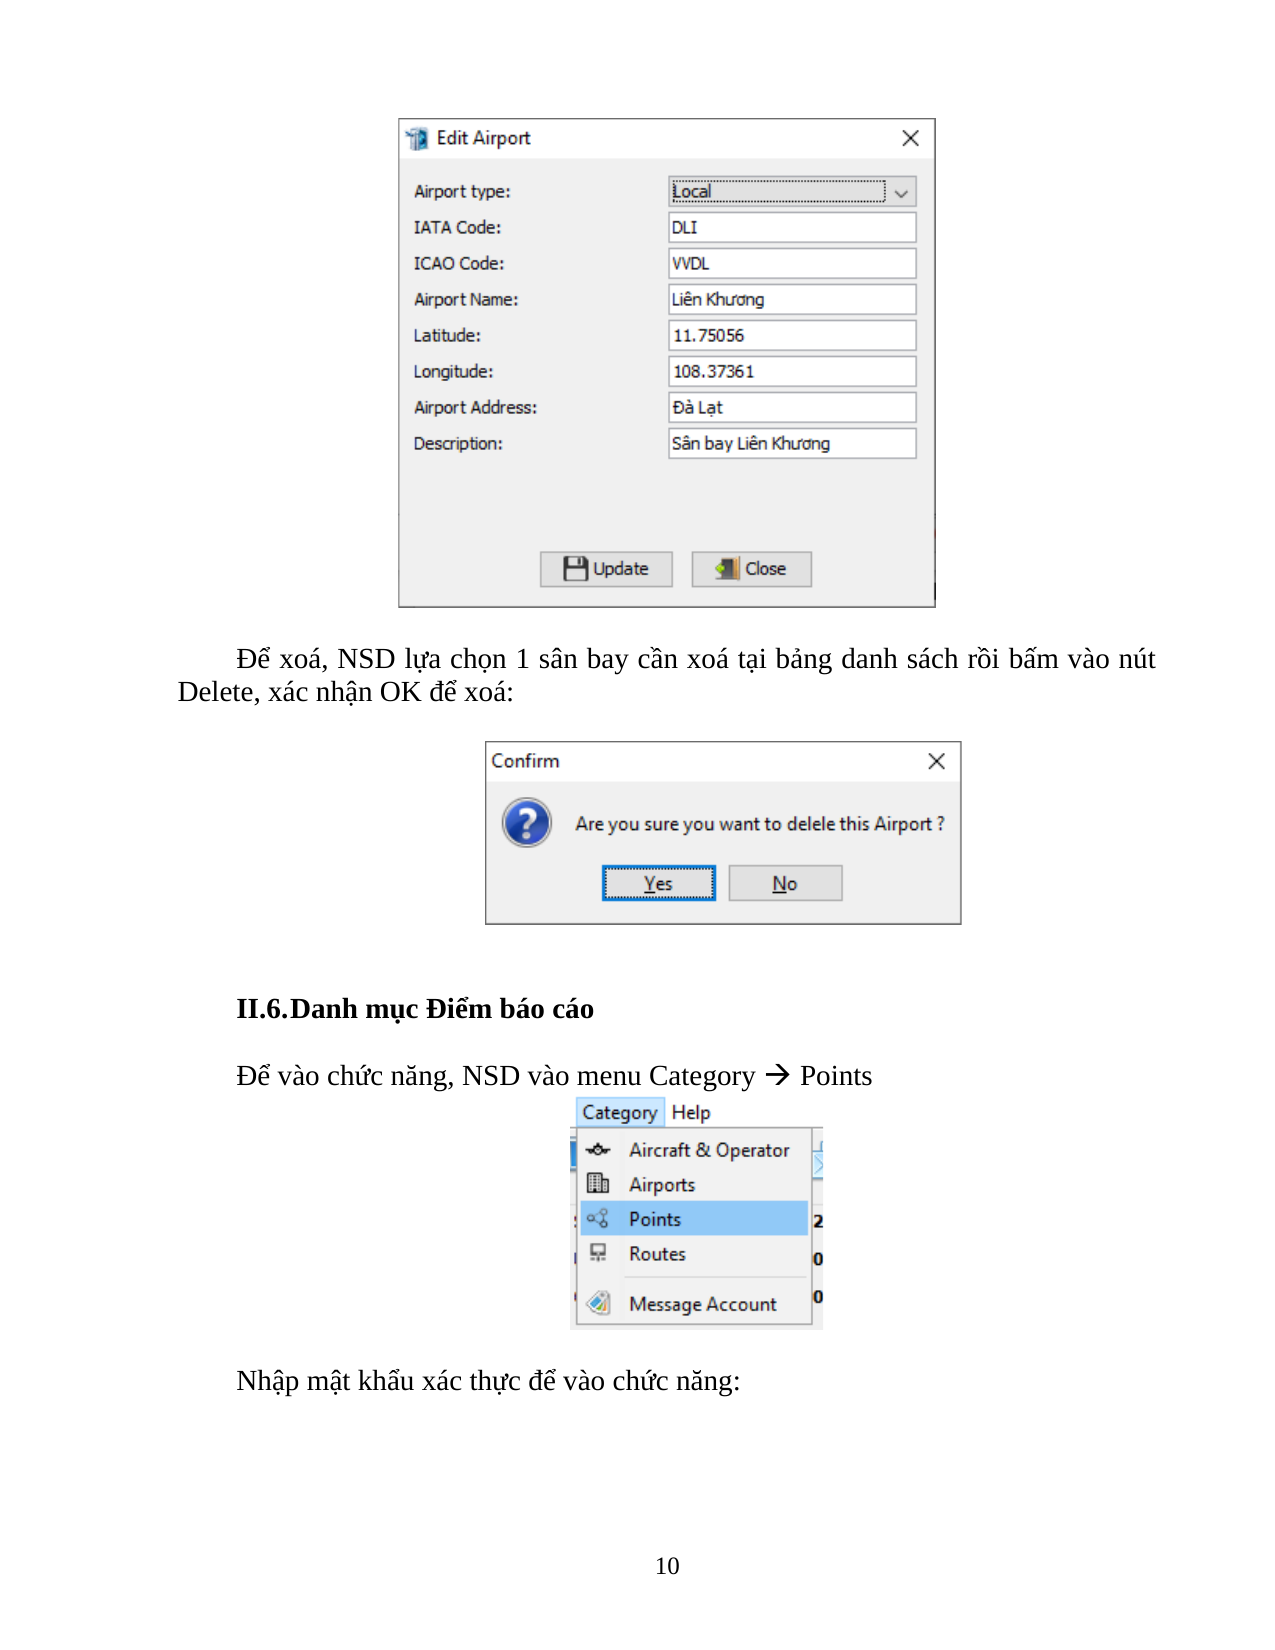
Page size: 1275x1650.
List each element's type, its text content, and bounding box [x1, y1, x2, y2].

list Để vào chức năng, NSD vào menu Category Points [236, 1058, 1157, 1092]
subtitle Danh mục Điểm báo cáo [236, 991, 1157, 1025]
picture [398, 118, 936, 608]
list Để xoá, NSD lựa chọn 1 sân bay cần xoá tại bảng danh sách rồi bấm vào nút Delete, xác nhận OK để xoá: [177, 641, 1157, 708]
picture [570, 1092, 824, 1330]
picture [485, 741, 962, 925]
list Nhập mật khẩu xác thực để vào chức năng: [236, 1363, 1157, 1397]
